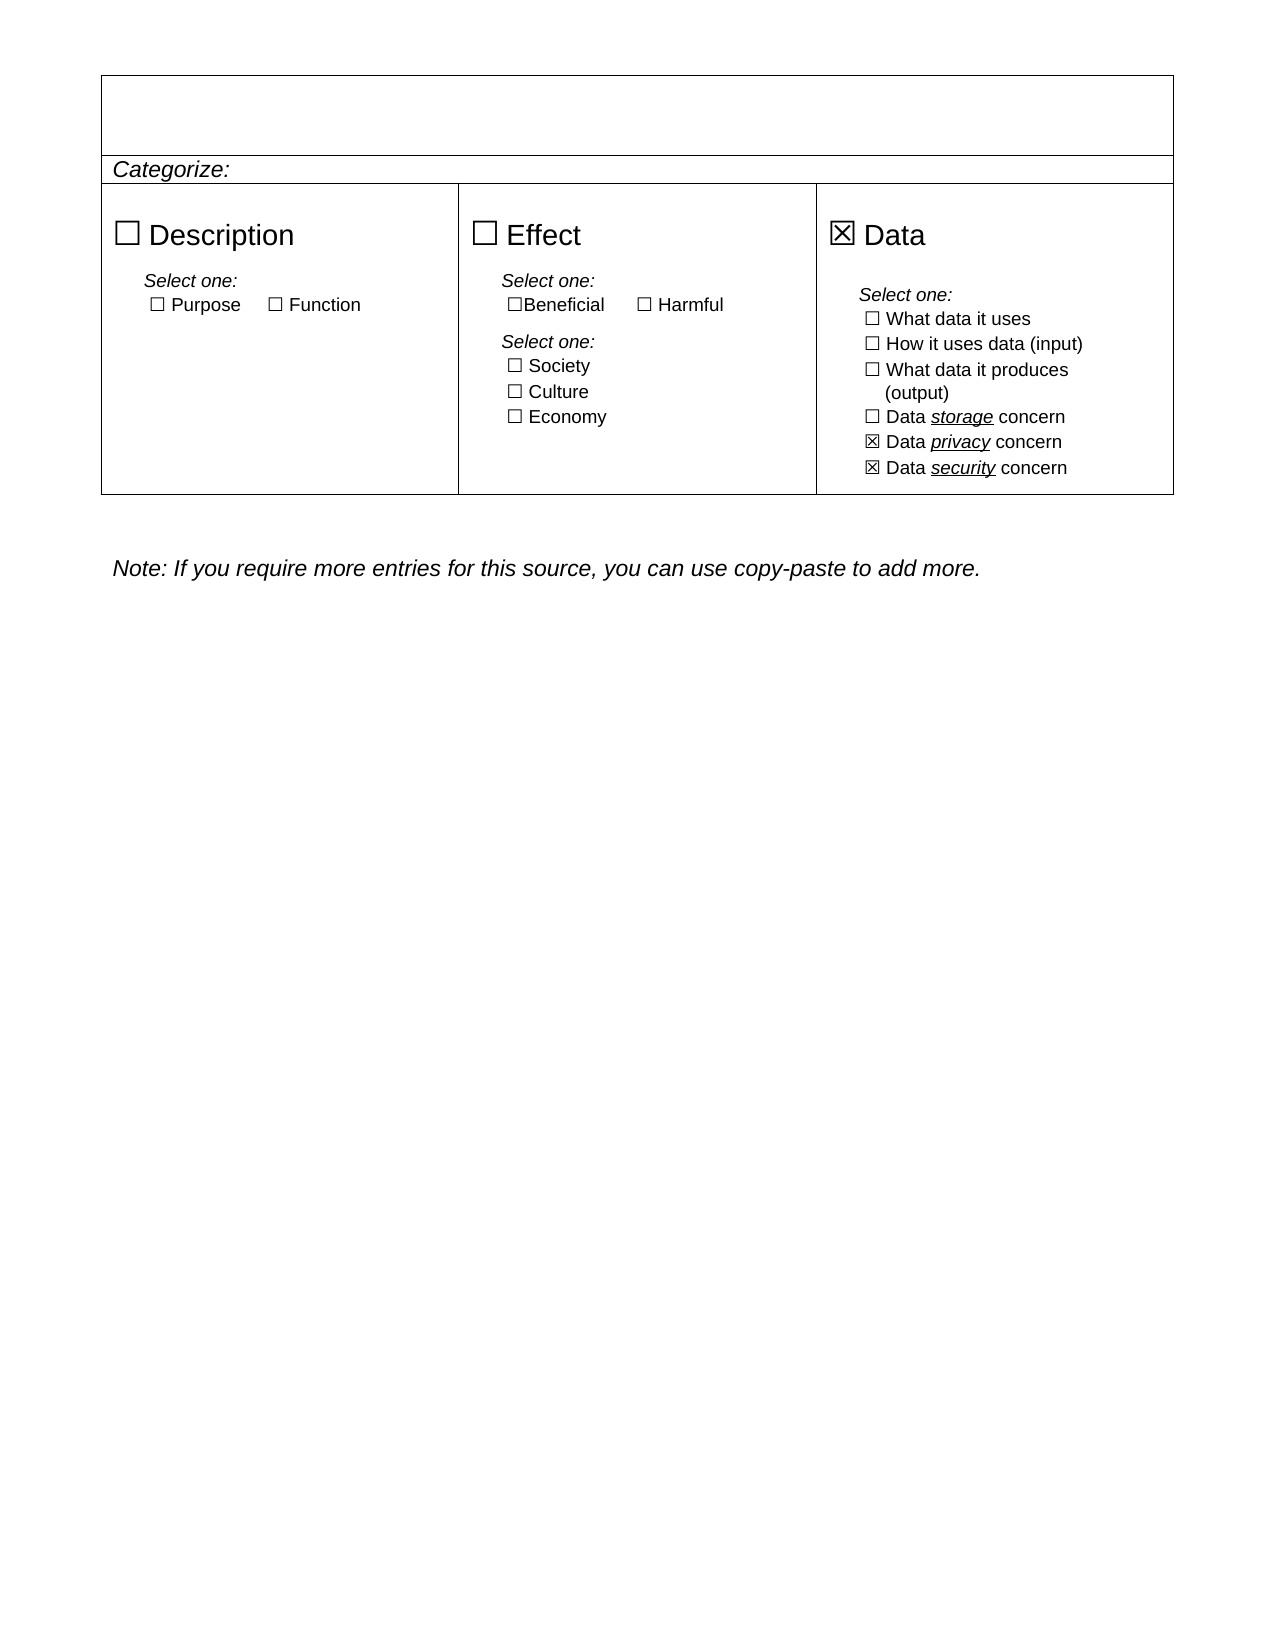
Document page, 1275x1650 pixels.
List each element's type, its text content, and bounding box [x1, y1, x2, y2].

table_cell Description Select one: Purpose Function [102, 184, 458, 494]
table_cell Effect Select one: Beneficial Harmful Select one: Society Culture Economy [459, 184, 816, 494]
table_cell Data Select one: What data it uses How it uses data (input) What data it produces (output) Data storage concern Data privacy concern Data security concern [817, 184, 1173, 494]
table_cell Categorize: [102, 156, 1173, 182]
text Note: If you require more entries for this source, you can use copy-paste to add more. [112, 555, 1162, 582]
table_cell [102, 76, 1173, 155]
